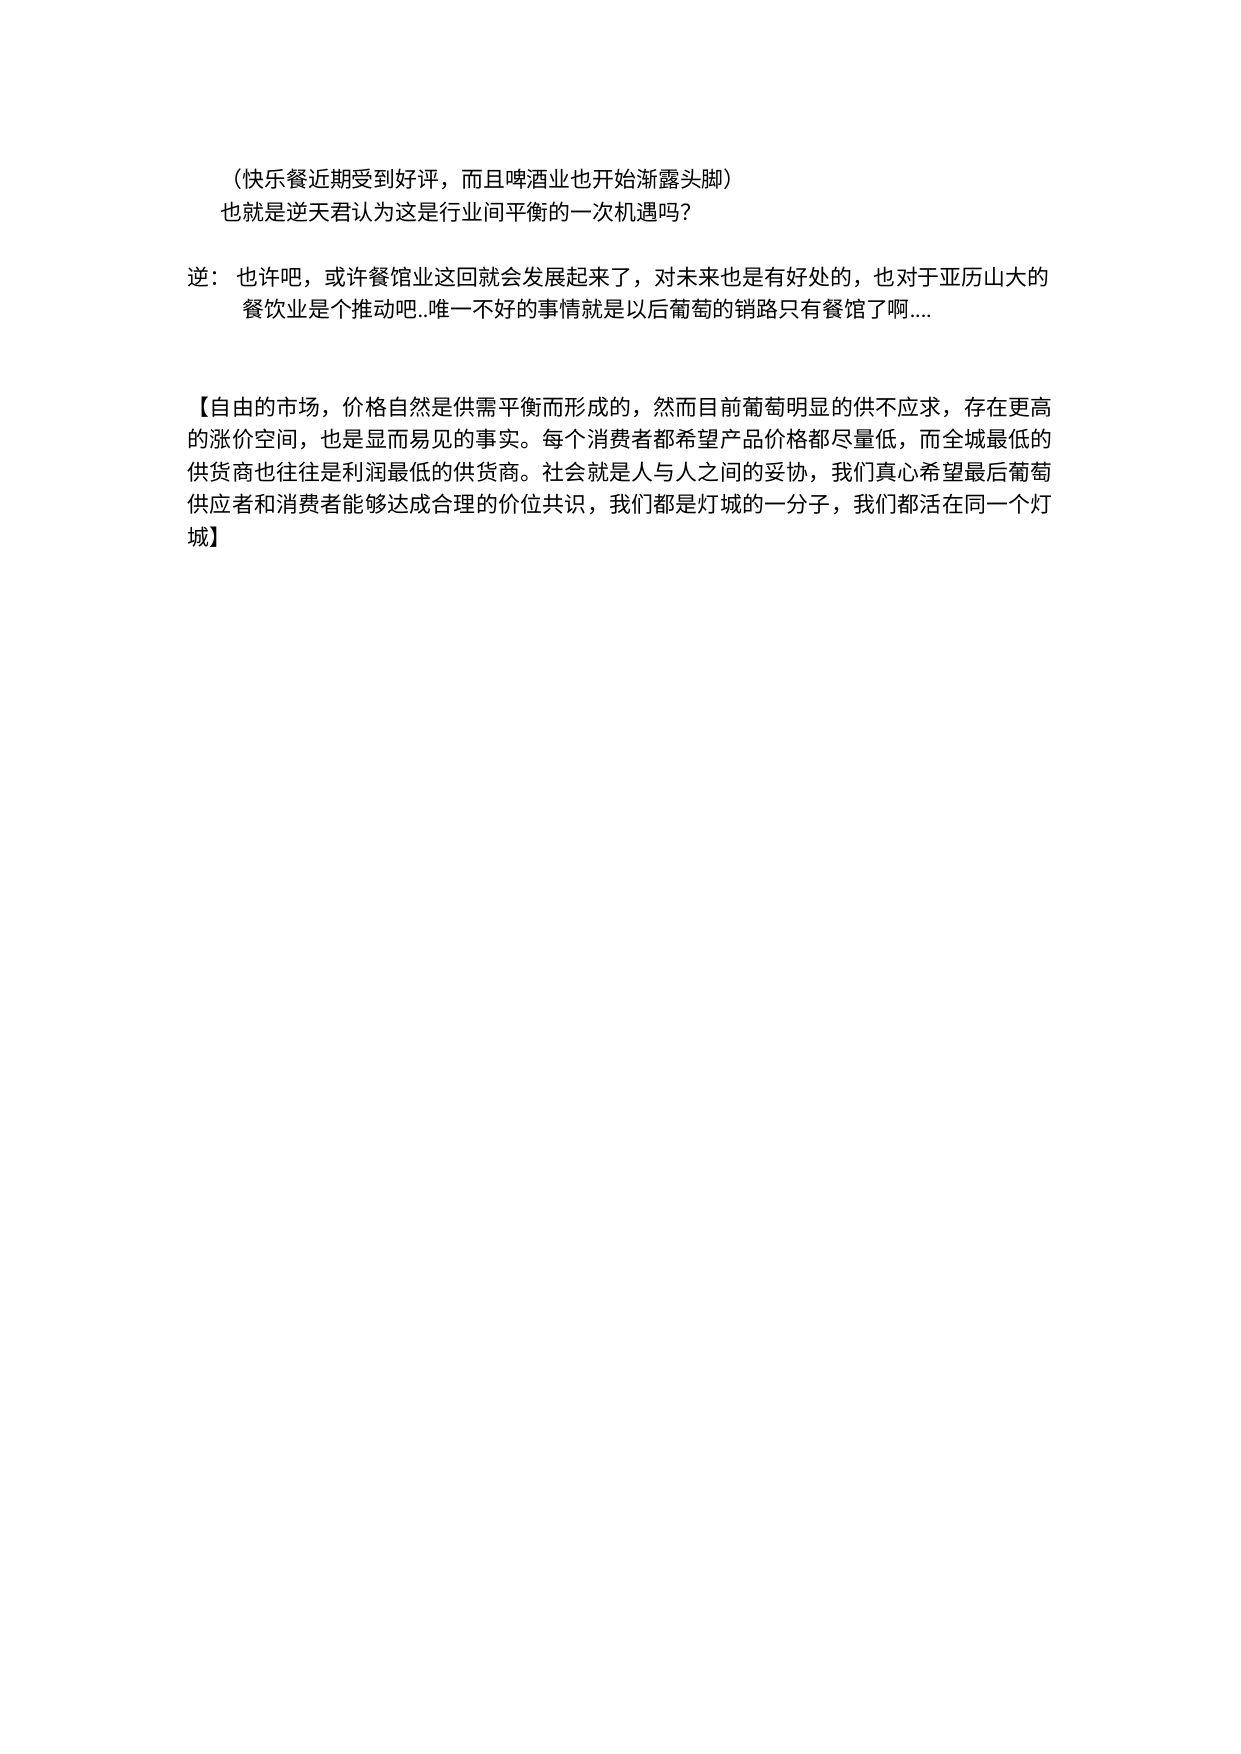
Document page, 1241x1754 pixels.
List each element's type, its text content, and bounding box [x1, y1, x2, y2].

text 逆： 也许吧，或许餐馆业这回就会发展起来了，对未来也是有好处的，也对于亚历山大的餐饮业是个推动吧..唯一不好的事情就是以后葡萄的销路只有餐馆了啊.... [187, 259, 1053, 324]
text 【自由的市场，价格自然是供需平衡而形成的，然而目前葡萄明显的供不应求，存在更高的涨价空间，也是显而易见的事实。每个消费者都希望产品价格都尽量低，而全城最低的供货商也往往是利润最低的供货商。社会就是人与人之间的妥协，我们真心希望最后葡萄供应者和消费者能够达成合理的价位共识，我们都是灯城的一分子，我们都活在同一个灯城】 [187, 389, 1053, 552]
text 也就是逆天君认为这是行业间平衡的一次机遇吗？ [187, 194, 1053, 227]
text （快乐餐近期受到好评，而且啤酒业也开始渐露头脚） [187, 162, 1053, 194]
